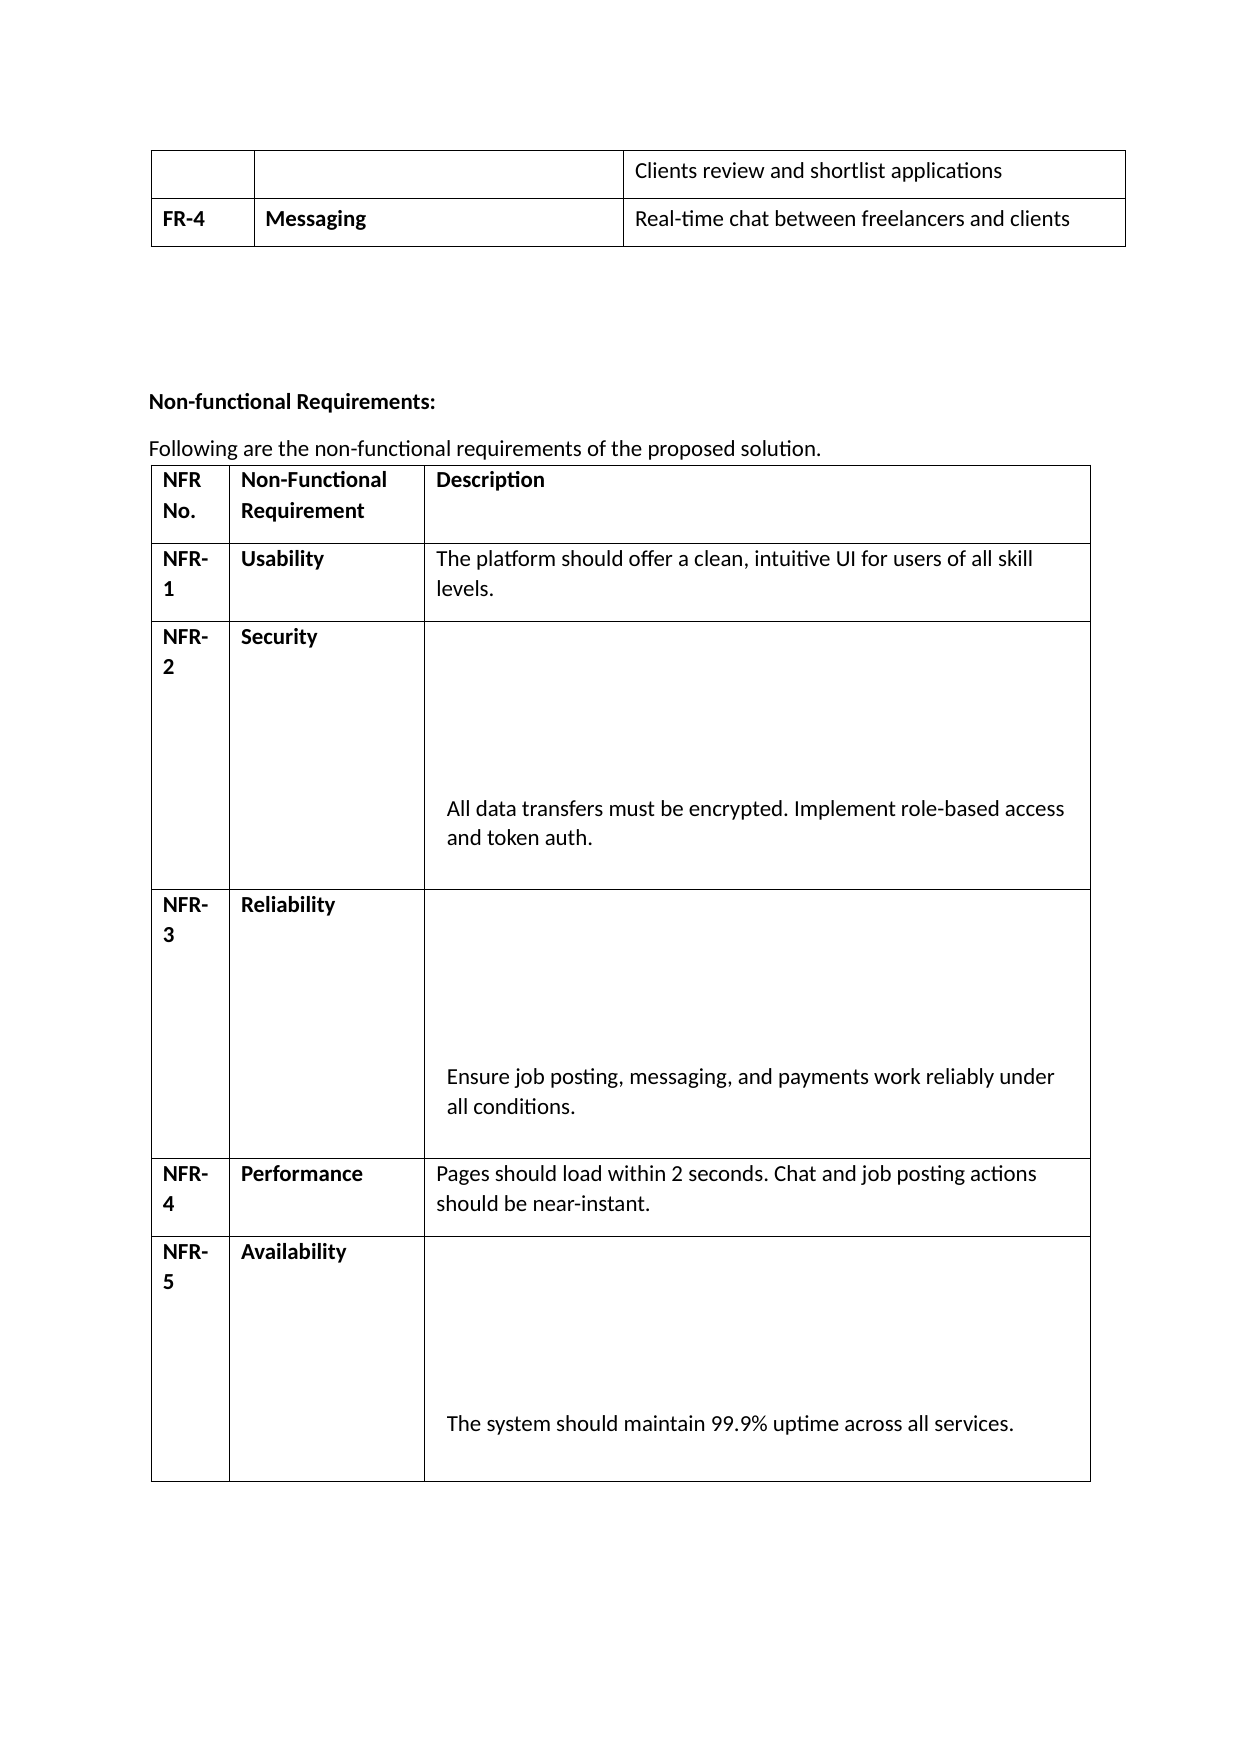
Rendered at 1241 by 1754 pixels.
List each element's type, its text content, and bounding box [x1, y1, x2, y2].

table_cell Ensure job posting, messaging, and payments work reliably under all conditions. [425, 890, 1090, 1158]
table_cell NFR- 3 [152, 890, 229, 1158]
table_cell [152, 151, 254, 198]
table_header Non-Functional Requirement [230, 466, 424, 543]
table_cell Security [230, 622, 424, 889]
table_cell Availability [230, 1237, 424, 1481]
table_cell NFR- 1 [152, 544, 229, 621]
table_header NFR No. [152, 466, 229, 543]
table_cell Clients review and shortlist applications [624, 151, 1125, 198]
text Non-functional Requirements: [148, 387, 1090, 416]
table_cell FR-4 [152, 199, 254, 246]
table_cell Real-time chat between freelancers and clients [624, 199, 1125, 246]
table_cell NFR- 5 [152, 1237, 229, 1481]
text Following are the non-functional requirements of the proposed solution. [148, 434, 1090, 462]
table_cell NFR- 2 [152, 622, 229, 889]
table_cell The system should maintain 99.9% uptime across all services. [425, 1237, 1090, 1481]
table_cell [255, 151, 623, 198]
table_cell Performance [230, 1159, 424, 1236]
table_header Description [425, 466, 1090, 543]
table_cell Messaging [255, 199, 623, 246]
table_cell All data transfers must be encrypted. Implement role-based access and token auth. [425, 622, 1090, 889]
table_cell Pages should load within 2 seconds. Chat and job posting actions should be near-instant. [425, 1159, 1090, 1236]
table_cell Reliability [230, 890, 424, 1158]
table_cell NFR- 4 [152, 1159, 229, 1236]
table_cell The platform should offer a clean, intuitive UI for users of all skill levels. [425, 544, 1090, 621]
table_cell Usability [230, 544, 424, 621]
